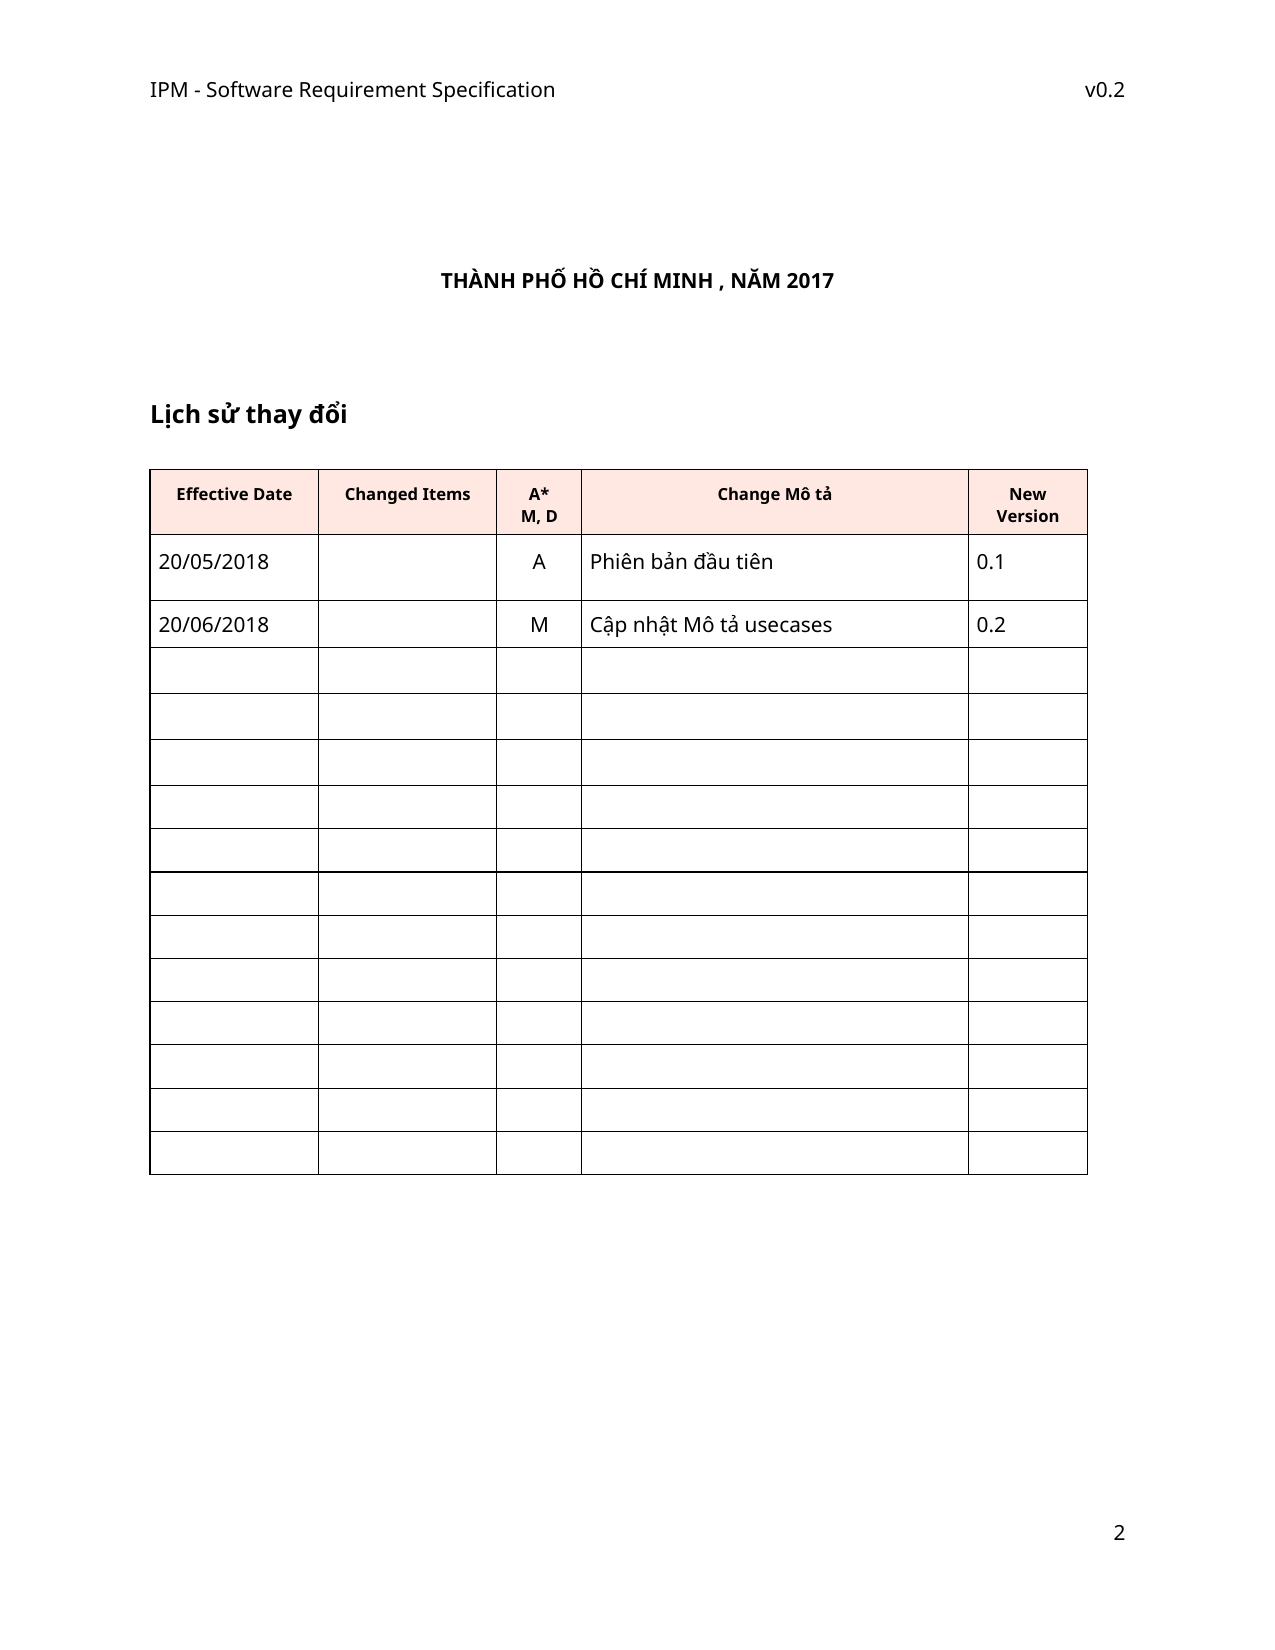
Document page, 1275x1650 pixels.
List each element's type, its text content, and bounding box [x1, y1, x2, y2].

table_cell [582, 1089, 968, 1131]
table_cell [497, 1132, 581, 1174]
table_cell [319, 873, 496, 915]
table_cell [319, 740, 496, 785]
table_cell Phiên bản đầu tiên [582, 535, 968, 600]
table_cell [582, 1045, 968, 1088]
table_cell [969, 1002, 1087, 1044]
table_cell [582, 648, 968, 693]
table_cell [497, 1002, 581, 1044]
table_cell [151, 786, 318, 828]
table_cell [969, 916, 1087, 958]
table_cell [497, 694, 581, 739]
table_cell [582, 959, 968, 1001]
table_cell [497, 648, 581, 693]
table_cell [582, 873, 968, 915]
table_cell [582, 1132, 968, 1174]
table_cell [497, 959, 581, 1001]
table_cell [969, 694, 1087, 739]
table_cell [497, 786, 581, 828]
table_cell [582, 916, 968, 958]
table_cell [151, 648, 318, 693]
table_header Change Mô tả [582, 470, 968, 534]
table_cell [969, 786, 1087, 828]
table_cell [582, 1002, 968, 1044]
table_cell A [497, 535, 581, 600]
table_cell [969, 1132, 1087, 1174]
table_cell [969, 1089, 1087, 1131]
table_cell [151, 694, 318, 739]
table_cell 20/06/2018 [151, 601, 318, 647]
table_cell [151, 1132, 318, 1174]
table_cell [319, 916, 496, 958]
table_cell [582, 740, 968, 785]
table_cell [319, 1002, 496, 1044]
table_cell [319, 1045, 496, 1088]
table_cell [497, 1045, 581, 1088]
table_cell [319, 959, 496, 1001]
table_cell 0.1 [969, 535, 1087, 600]
table_cell [151, 959, 318, 1001]
table_cell [319, 829, 496, 871]
table_header Changed Items [319, 470, 496, 534]
table_cell [319, 535, 496, 600]
table_cell [319, 648, 496, 693]
table_cell [151, 916, 318, 958]
table_cell [151, 829, 318, 871]
table_cell 20/05/2018 [151, 535, 318, 600]
table_cell [497, 740, 581, 785]
table_cell [151, 873, 318, 915]
table_cell [969, 648, 1087, 693]
table_cell [497, 873, 581, 915]
table_header New Version [969, 470, 1087, 534]
table_cell [497, 916, 581, 958]
table_header Effective Date [151, 470, 318, 534]
table_cell [969, 829, 1087, 871]
table_cell [151, 1045, 318, 1088]
table_cell M [497, 601, 581, 647]
table_cell 0.2 [969, 601, 1087, 647]
text THÀNH PHỐ HỒ CHÍ MINH , NĂM 2017 [150, 267, 1125, 295]
table_cell [497, 1089, 581, 1131]
table_cell [319, 694, 496, 739]
table_cell [969, 740, 1087, 785]
table_cell [969, 1045, 1087, 1088]
table_cell [319, 786, 496, 828]
table_cell [319, 601, 496, 647]
table_cell [151, 740, 318, 785]
table_cell [582, 786, 968, 828]
table_cell [582, 829, 968, 871]
table_cell [582, 694, 968, 739]
table_cell [319, 1132, 496, 1174]
table_cell Cập nhật Mô tả usecases [582, 601, 968, 647]
table_cell [497, 829, 581, 871]
table_cell [151, 1089, 318, 1131]
table_cell [969, 959, 1087, 1001]
table_cell [969, 873, 1087, 915]
table_cell [151, 1002, 318, 1044]
table_header A* M, D [497, 470, 581, 534]
table_cell [319, 1089, 496, 1131]
text Lịch sử thay đổi [150, 397, 1125, 431]
